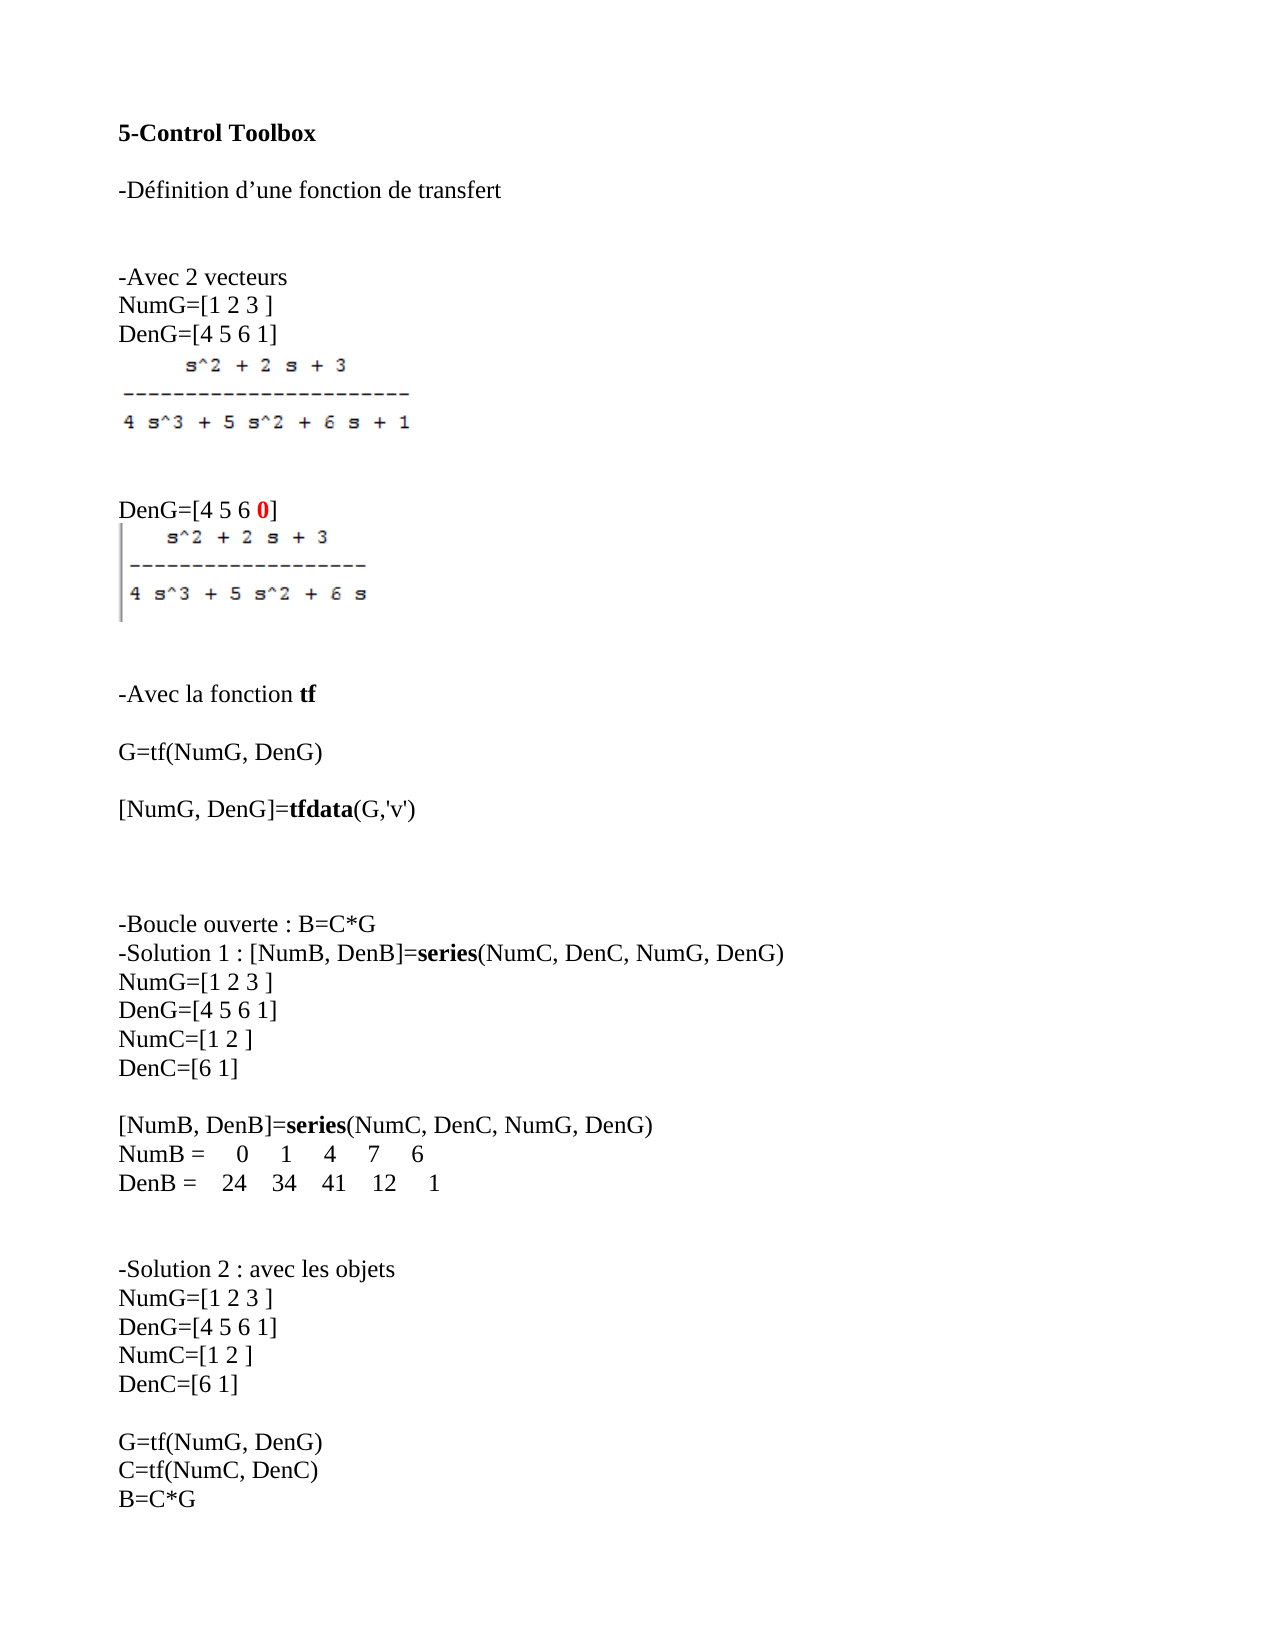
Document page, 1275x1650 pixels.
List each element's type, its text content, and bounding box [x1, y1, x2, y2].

text DenG=[4 5 6 0] [118, 495, 1157, 523]
text [NumB, DenB]=series(NumC, DenC, NumG, DenG) [118, 1111, 1157, 1139]
text G=tf(NumG, DenG) [118, 737, 1157, 766]
text -Définition d’une fonction de transfert [118, 176, 1157, 204]
text G=tf(NumG, DenG) [118, 1427, 1157, 1456]
text NumG=[1 2 3 ] [118, 967, 1157, 996]
text DenC=[6 1] [118, 1053, 1157, 1082]
text -Avec la fonction tf [118, 679, 1157, 708]
text -Solution 2 : avec les objets [118, 1254, 1157, 1283]
text NumG=[1 2 3 ] [118, 1283, 1157, 1312]
text NumC=[1 2 ] [118, 1024, 1157, 1053]
picture [118, 523, 422, 622]
text NumB = 0 1 4 7 6 [118, 1139, 1157, 1168]
text -Avec 2 vecteurs [118, 262, 1157, 291]
text NumC=[1 2 ] [118, 1341, 1157, 1369]
text C=tf(NumC, DenC) [118, 1456, 1157, 1484]
text 5-Control Toolbox [118, 118, 1157, 147]
text DenG=[4 5 6 1] [118, 319, 1157, 348]
text DenG=[4 5 6 1] [118, 996, 1157, 1024]
text B=C*G [118, 1484, 1157, 1513]
picture [118, 348, 553, 438]
text [NumG, DenG]=tfdata(G,'v') [118, 794, 1157, 823]
text DenB = 24 34 41 12 1 [118, 1168, 1157, 1197]
text -Boucle ouverte : B=C*G [118, 909, 1157, 938]
text DenC=[6 1] [118, 1369, 1157, 1398]
text NumG=[1 2 3 ] [118, 291, 1157, 319]
text DenG=[4 5 6 1] [118, 1312, 1157, 1341]
text -Solution 1 : [NumB, DenB]=series(NumC, DenC, NumG, DenG) [118, 938, 1157, 967]
